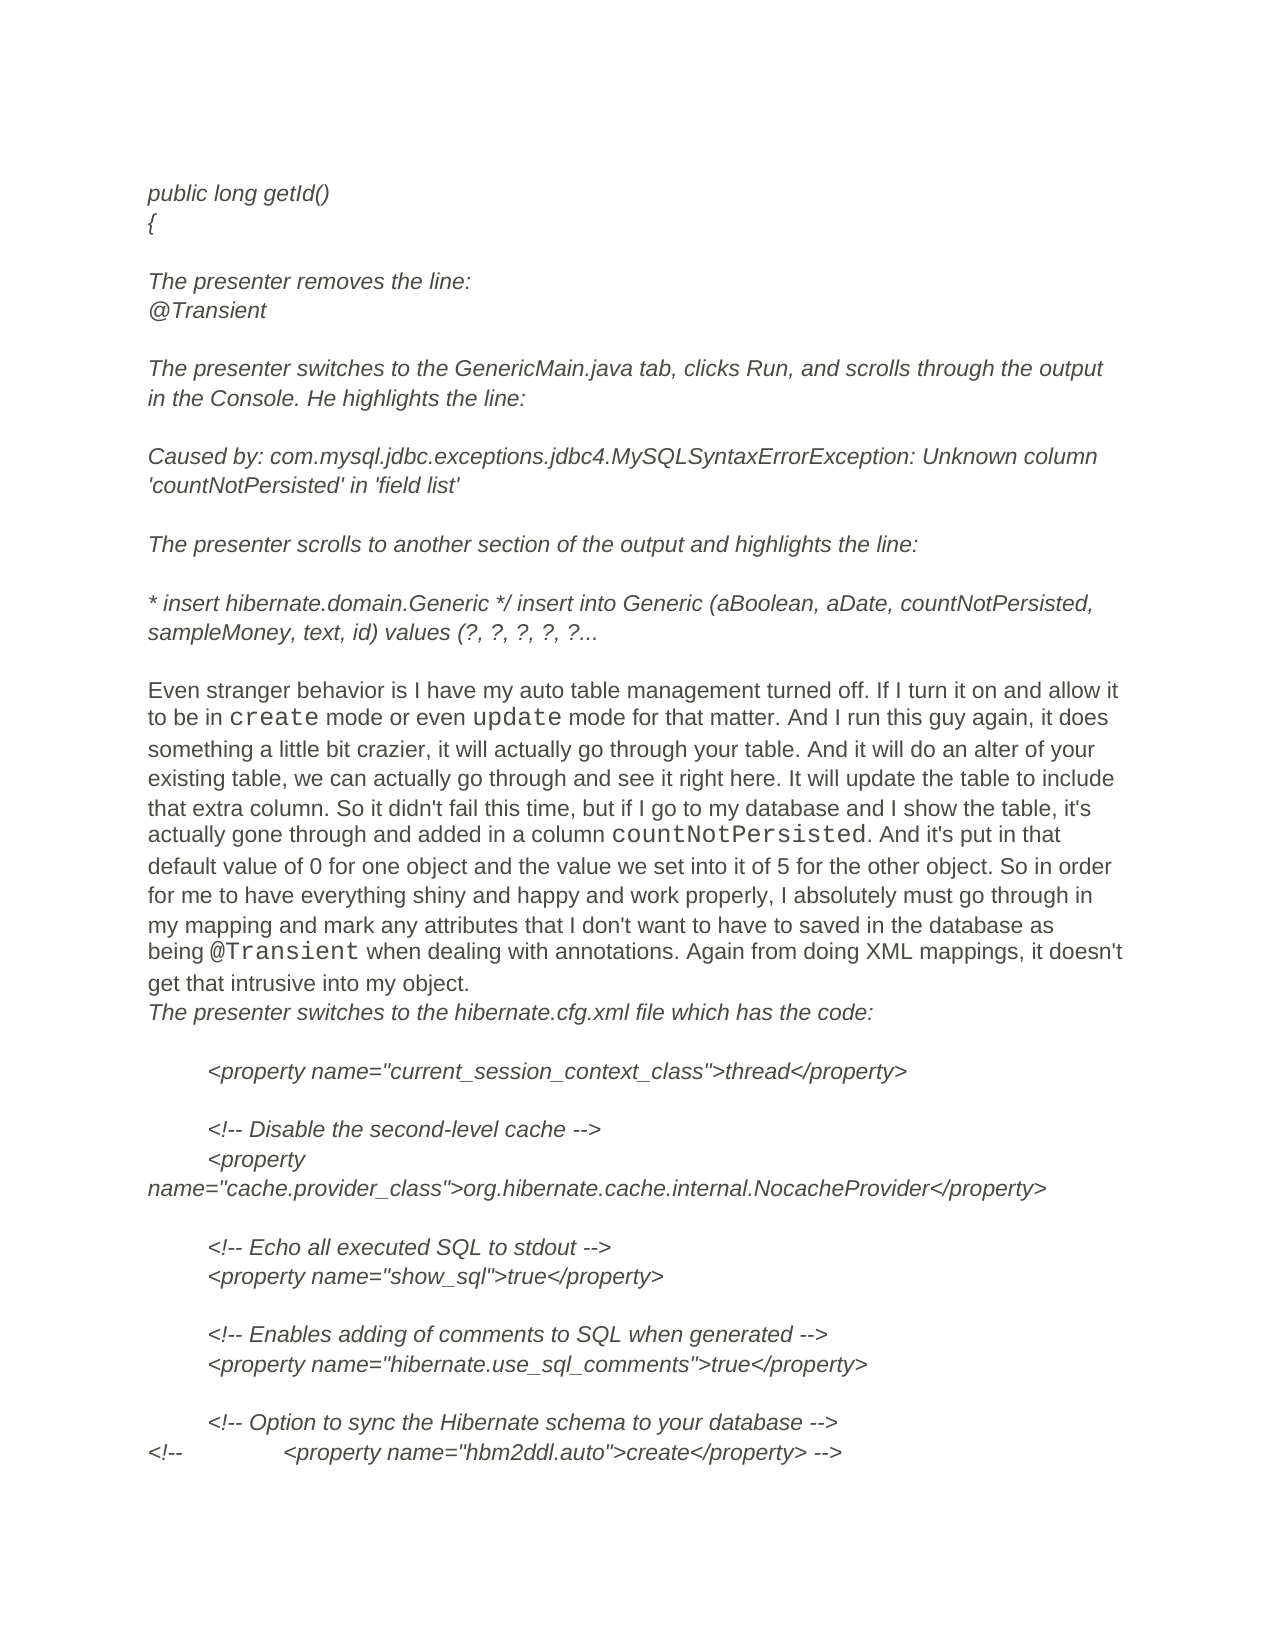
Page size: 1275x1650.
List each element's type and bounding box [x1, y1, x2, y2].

text [148, 148, 1127, 1494]
